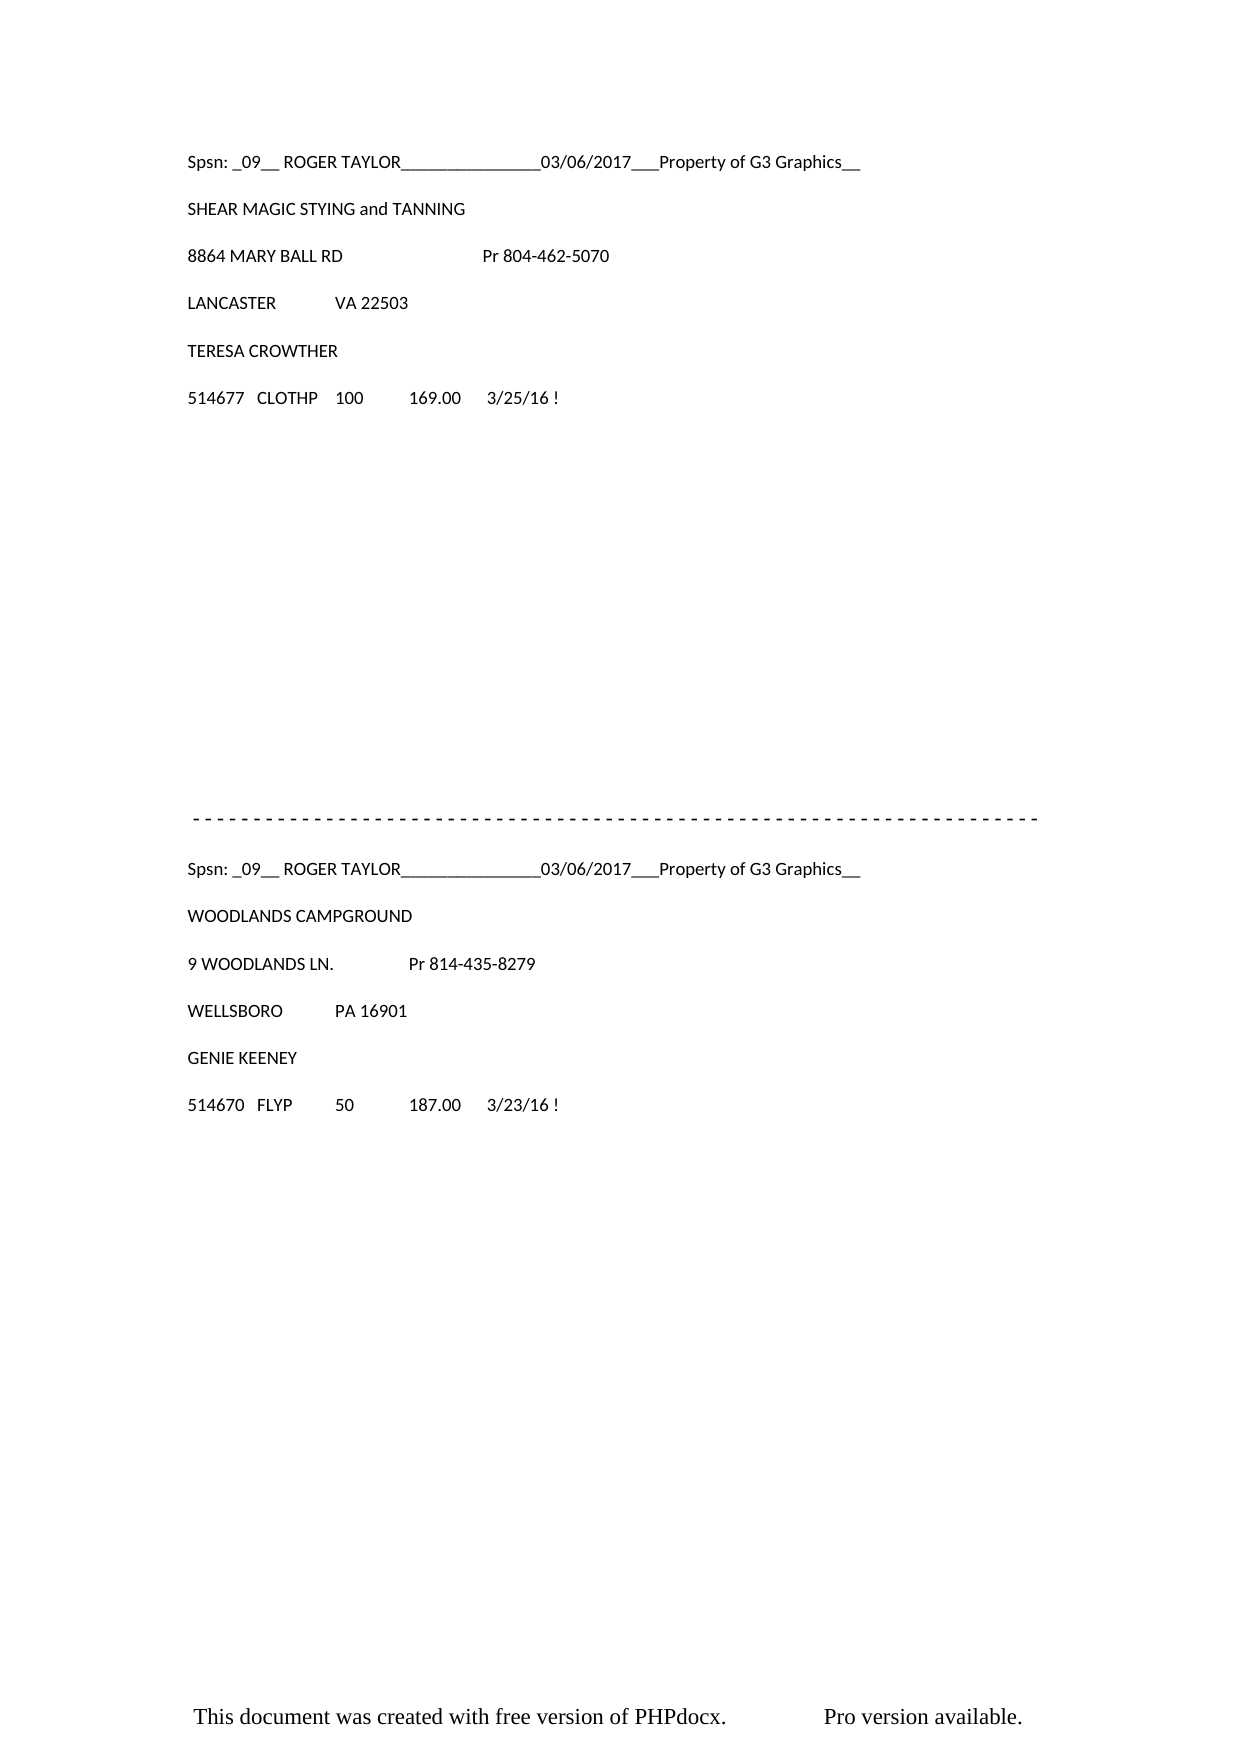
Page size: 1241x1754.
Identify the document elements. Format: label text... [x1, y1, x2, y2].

text 8864 MARY BALL RD Pr 804-462-5070 [187, 244, 1053, 267]
text - - - - - - - - - - - - - - - - - - - - - - - - - - - - - - - - - - - - - - - - - - - - - - - - - - - - - - - - - - - - - - - - - - - - - - [187, 804, 1053, 832]
text Spsn: _09__ ROGER TAYLOR_______________03/06/2017___Property of G3 Graphics__ [187, 150, 1053, 173]
text 9 WOODLANDS LN. Pr 814-435-8279 [187, 952, 1053, 974]
text WELLSBORO PA 16901 [187, 999, 1053, 1022]
text 514677 CLOTHP 100 169.00 3/25/16 ! [187, 386, 1053, 409]
text WOODLANDS CAMPGROUND [187, 904, 1053, 927]
text SHEAR MAGIC STYING and TANNING [187, 197, 1053, 220]
text TERESA CROWTHER [187, 339, 1053, 362]
text 514670 FLYP 50 187.00 3/23/16 ! [187, 1093, 1053, 1116]
text Spsn: _09__ ROGER TAYLOR_______________03/06/2017___Property of G3 Graphics__ [187, 857, 1053, 880]
text LANCASTER VA 22503 [187, 292, 1053, 314]
text GENIE KEENEY [187, 1046, 1053, 1069]
